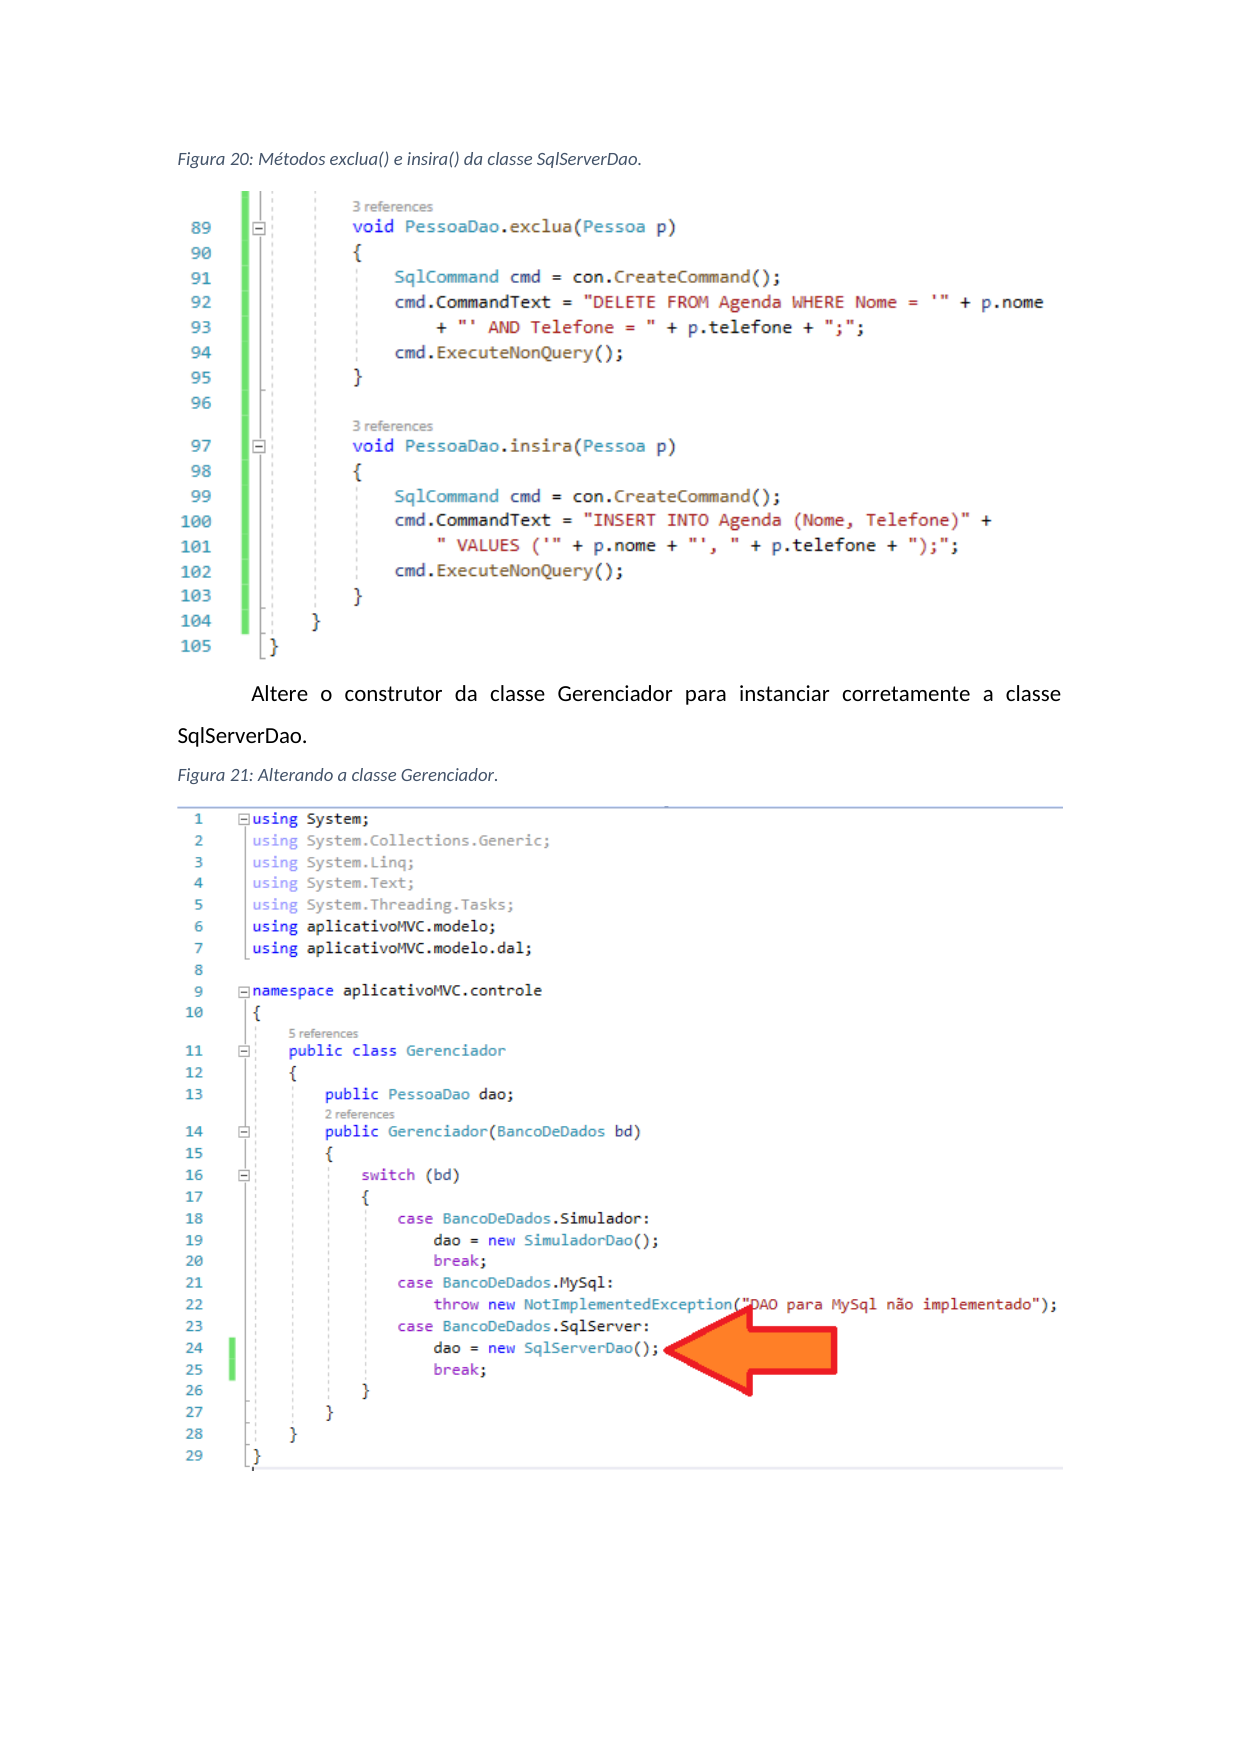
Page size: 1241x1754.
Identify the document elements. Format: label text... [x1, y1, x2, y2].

picture [177, 191, 1063, 661]
picture [177, 806, 1063, 1471]
text Altere o construtor da classe Gerenciador para instanciar corretamente a classe SqlServerDao. [177, 679, 1063, 749]
